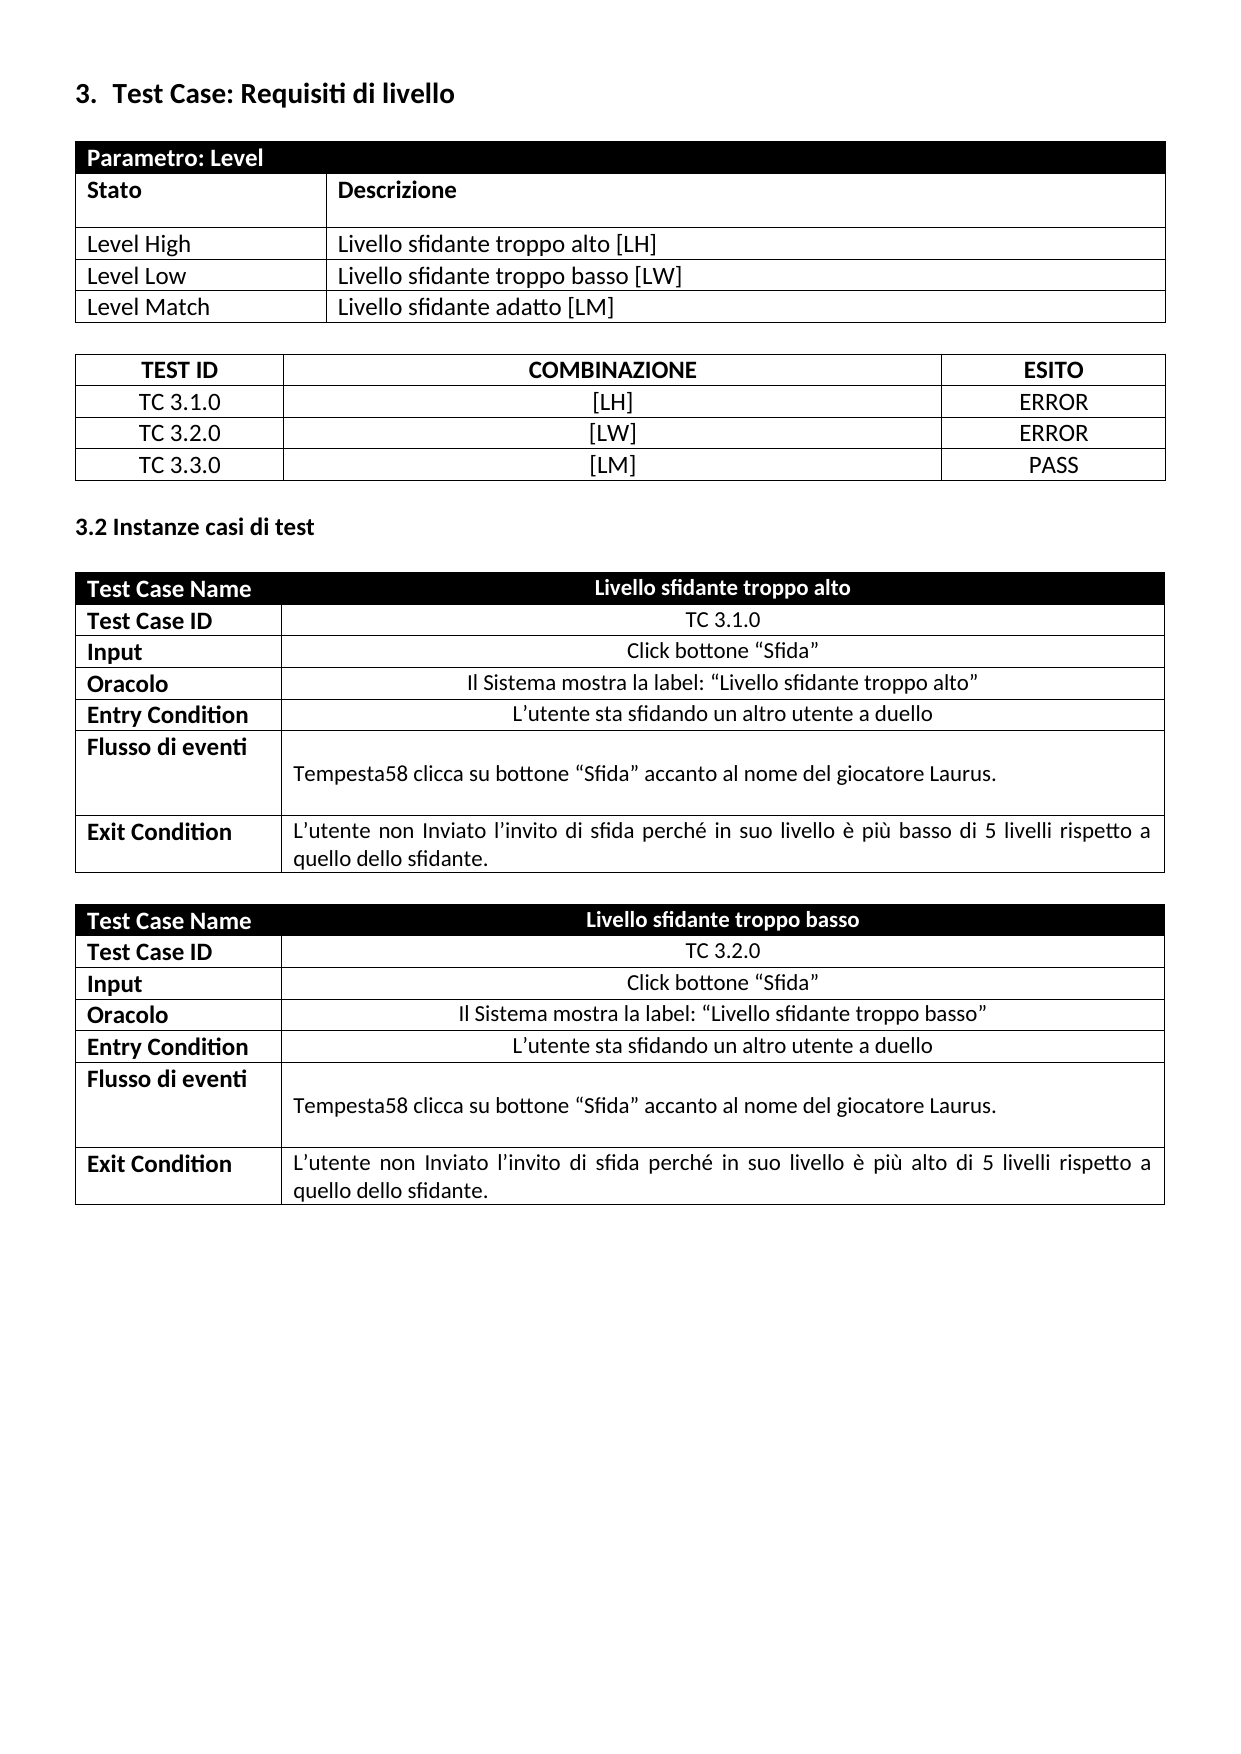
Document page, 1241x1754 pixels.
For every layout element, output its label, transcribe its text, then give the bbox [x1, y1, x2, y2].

list Test Case: Requisiti di livello [75, 75, 1165, 111]
table_header ESITO [942, 355, 1165, 385]
text 3.2 Instanze casi di test [75, 511, 1165, 542]
table_cell Exit Condition [76, 816, 281, 872]
table_cell Entry Condition [76, 700, 281, 730]
table_cell Descrizione [327, 174, 1165, 227]
table_cell Click bottone “Sfida” [282, 636, 1164, 667]
table_cell Oracolo [76, 1000, 281, 1030]
table_header TEST ID [76, 355, 283, 385]
table_cell TC 3.3.0 [76, 449, 283, 480]
table_cell Input [76, 968, 281, 998]
table_cell Livello sfidante troppo alto [LH] [327, 228, 1165, 259]
table_cell Il Sistema mostra la label: “Livello sfidante troppo basso” [282, 1000, 1164, 1030]
table_cell Level Low [76, 260, 326, 290]
table_header Test Case Name [76, 905, 281, 935]
table_cell Level Match [76, 291, 326, 322]
table_cell L’utente non Inviato l’invito di sfida perché in suo livello è più basso di 5 livelli rispetto a quello dello sfidante. [282, 816, 1164, 872]
table_cell L’utente non Inviato l’invito di sfida perché in suo livello è più alto di 5 livelli rispetto a quello dello sfidante. [282, 1148, 1164, 1204]
table_cell ERROR [942, 386, 1165, 417]
table_cell Tempesta58 clicca su bottone “Sfida” accanto al nome del giocatore Laurus. [282, 731, 1164, 815]
table_cell Stato [76, 174, 326, 227]
table_header Livello sfidante troppo basso [282, 905, 1164, 935]
table_cell Exit Condition [76, 1148, 281, 1204]
table_cell L’utente sta sfidando un altro utente a duello [282, 1031, 1164, 1062]
table_header Parametro: Level [76, 142, 326, 173]
table_cell Tempesta58 clicca su bottone “Sfida” accanto al nome del giocatore Laurus. [282, 1063, 1164, 1147]
table_cell Livello sfidante adatto [LM] [327, 291, 1165, 322]
table_header COMBINAZIONE [284, 355, 941, 385]
table_header Livello sfidante troppo alto [282, 573, 1164, 604]
table_cell L’utente sta sfidando un altro utente a duello [282, 700, 1164, 730]
table_header [327, 142, 1165, 173]
table_cell TC 3.2.0 [76, 418, 283, 448]
table_cell Oracolo [76, 668, 281, 698]
table_cell Livello sfidante troppo basso [LW] [327, 260, 1165, 290]
table_cell [LM] [284, 449, 941, 480]
table_header Test Case Name [76, 573, 281, 604]
table_cell Level High [76, 228, 326, 259]
table_cell [LH] [284, 386, 941, 417]
table_cell TC 3.1.0 [76, 386, 283, 417]
table_cell Flusso di eventi [76, 1063, 281, 1147]
table_cell TC 3.2.0 [282, 936, 1164, 967]
table_cell Entry Condition [76, 1031, 281, 1062]
table_cell Input [76, 636, 281, 667]
table_cell Click bottone “Sfida” [282, 968, 1164, 998]
table_cell [LW] [284, 418, 941, 448]
table_cell ERROR [942, 418, 1165, 448]
table_cell Test Case ID [76, 936, 281, 967]
table_cell Test Case ID [76, 605, 281, 635]
table_cell Flusso di eventi [76, 731, 281, 815]
table_cell TC 3.1.0 [282, 605, 1164, 635]
table_cell PASS [942, 449, 1165, 480]
table_cell Il Sistema mostra la label: “Livello sfidante troppo alto” [282, 668, 1164, 698]
